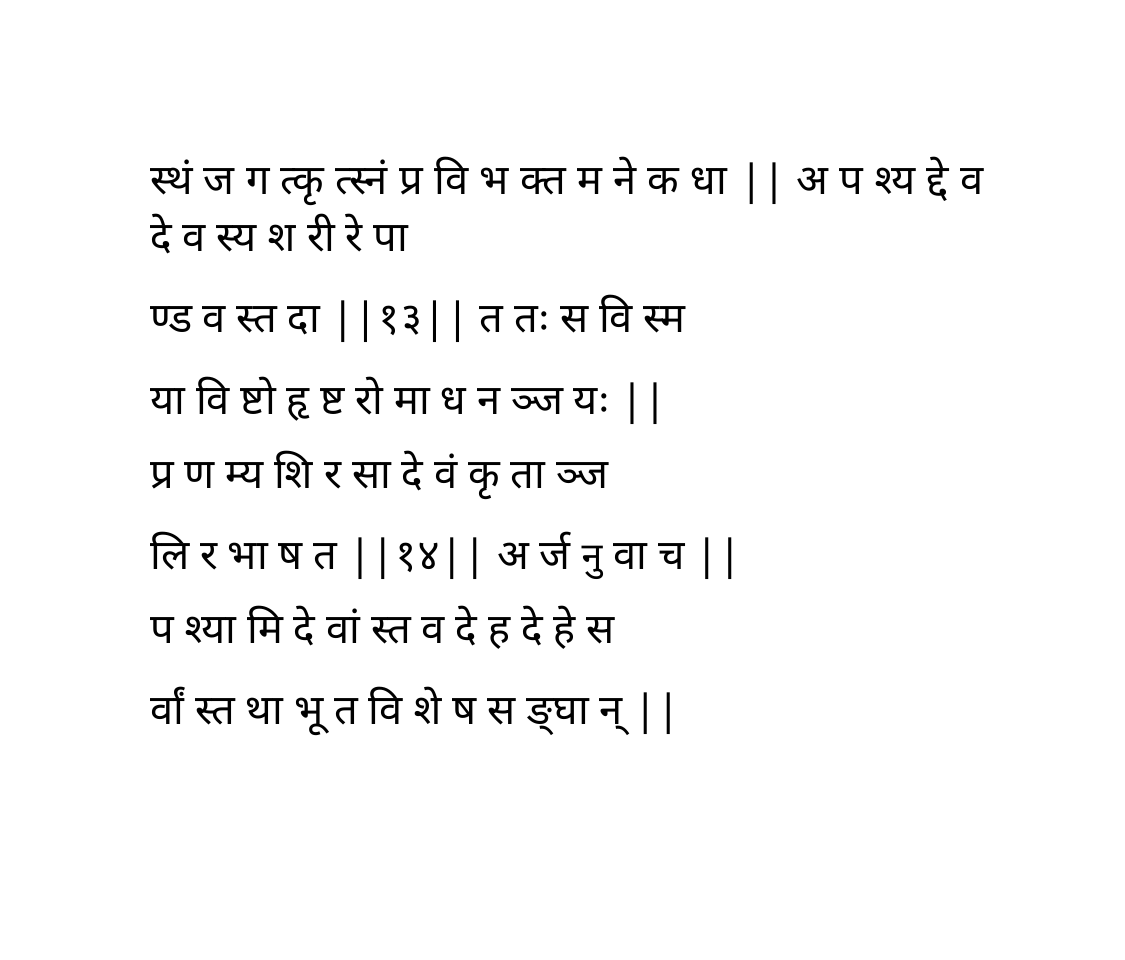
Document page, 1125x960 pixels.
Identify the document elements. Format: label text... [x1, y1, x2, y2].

text लि र भा ष त ||१४|| अ र्ज नु वा च || [150, 524, 984, 586]
text प्र ण म्य शि र सा दे वं कृ ता ञ्ज [150, 451, 984, 505]
text ण्ड व स्त दा ||१३|| त तः स वि स्म [150, 288, 984, 350]
text प श्या मि दे वां स्त व दे ह दे हे स [150, 606, 984, 660]
text स्थं ज ग त्कृ त्स्नं प्र वि भ क्त म ने क धा || अ प श्य द्दे व दे व स्य श री रे पा [150, 150, 984, 269]
text या वि ष्टो हृ ष्ट रो मा ध न ञ्ज यः || [150, 369, 984, 431]
text र्वां स्त था भू त वि शे ष स ङ्घा न् || [150, 680, 984, 741]
